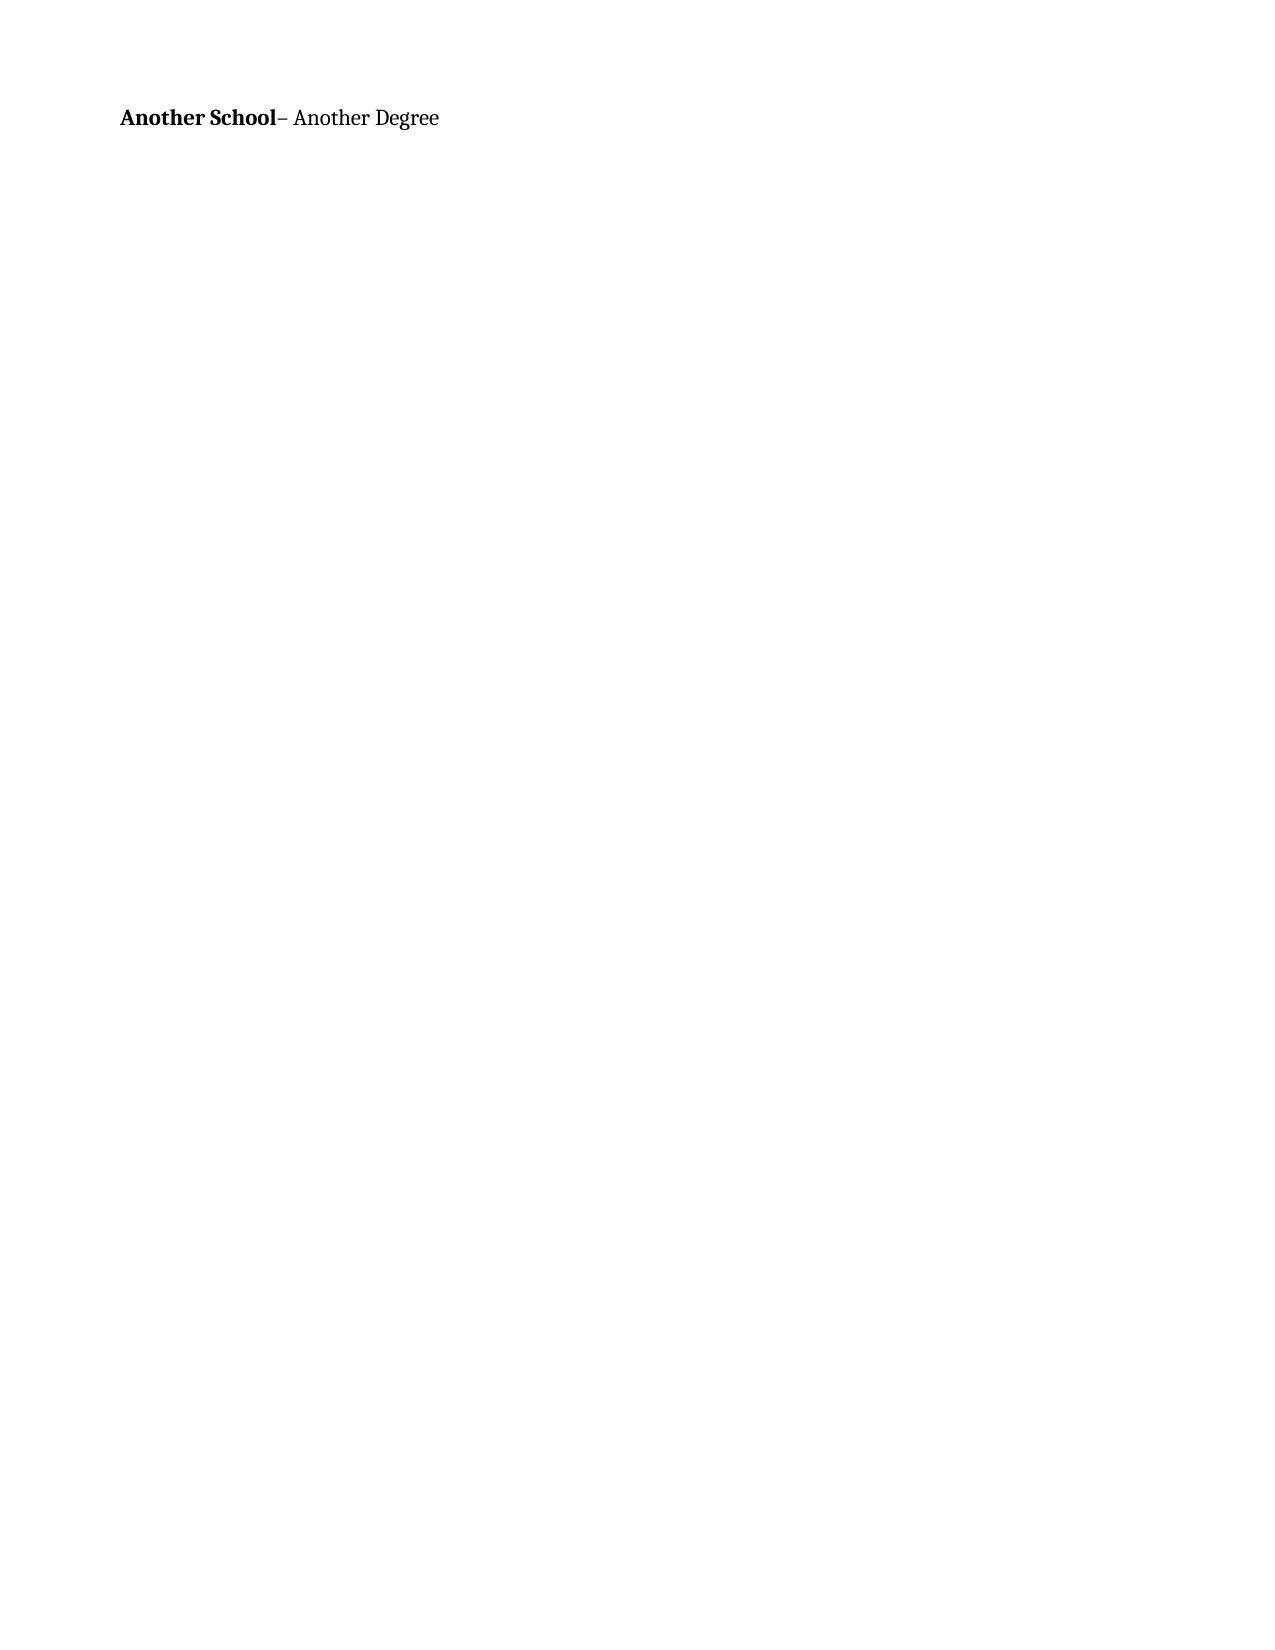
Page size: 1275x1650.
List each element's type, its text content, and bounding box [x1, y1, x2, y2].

text Another School– Another Degree [120, 105, 1155, 131]
